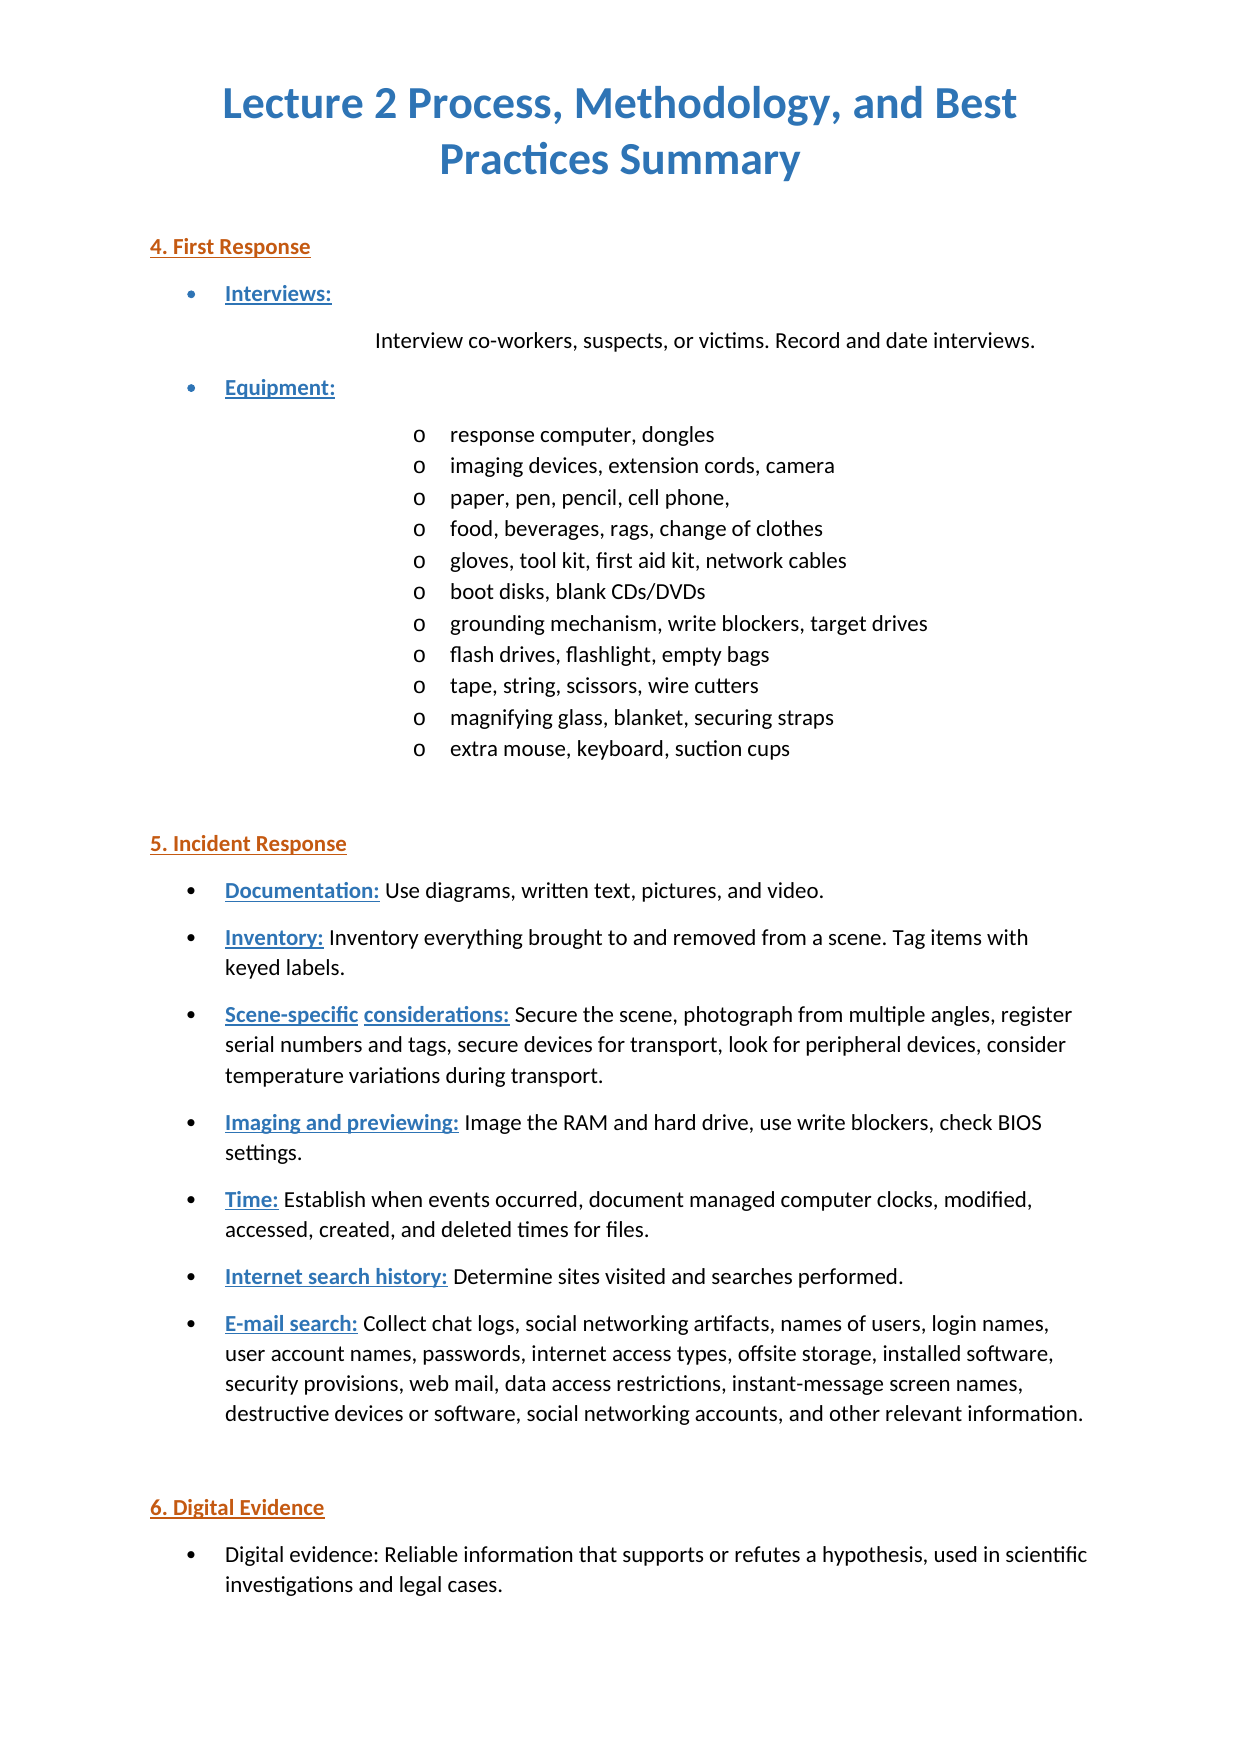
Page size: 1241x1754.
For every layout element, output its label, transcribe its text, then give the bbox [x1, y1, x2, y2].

list Documentation: Use diagrams, written text, pictures, and video. [187, 876, 1090, 904]
list tape, string, scissors, wire cutters [412, 672, 1090, 701]
list boot disks, blank CDs/DVDs [412, 577, 1090, 606]
list Equipment: [187, 373, 1090, 401]
text 4. First Response [150, 232, 1090, 261]
list Time: Establish when events occurred, document managed computer clocks, modified, accessed, created, and deleted times for files. [187, 1185, 1090, 1243]
list extra mouse, keyboard, suction cups [412, 734, 1090, 764]
list Digital evidence: Reliable information that supports or refutes a hypothesis, used in scientific investigations and legal cases. [187, 1540, 1090, 1598]
list Interviews: [187, 279, 1090, 307]
list E-mail search: Collect chat logs, social networking artifacts, names of users, login names, user account names, passwords, internet access types, offsite storage, installed software, security provisions, web mail, data access restrictions, instant-message screen names, destructive devices or software, social networking accounts, and other relevant information. [187, 1309, 1090, 1427]
list magnifying glass, blanket, securing straps [412, 703, 1090, 732]
list food, beverages, rags, change of clothes [412, 514, 1090, 543]
list imaging devices, extension cords, camera [412, 451, 1090, 481]
list Scene-specific considerations: Secure the scene, photograph from multiple angles, register serial numbers and tags, secure devices for transport, look for peripheral devices, consider temperature variations during transport. [187, 1000, 1090, 1089]
text 6. Digital Evidence [150, 1493, 1090, 1521]
list Imaging and previewing: Image the RAM and hard drive, use write blockers, check BIOS settings. [187, 1108, 1090, 1166]
text 5. Incident Response [150, 829, 1090, 858]
list flash drives, flashlight, empty bags [412, 640, 1090, 669]
list gloves, tool kit, first aid kit, network cables [412, 546, 1090, 575]
text Interview co-workers, suspects, or victims. Record and date interviews. [300, 326, 1090, 354]
list paper, pen, pencil, cell phone, [412, 483, 1090, 512]
list Internet search history: Determine sites visited and searches performed. [187, 1262, 1090, 1290]
list grounding mechanism, write blockers, target drives [412, 609, 1090, 638]
list Inventory: Inventory everything brought to and removed from a scene. Tag items with keyed labels. [187, 923, 1090, 982]
list response computer, dongles [412, 420, 1090, 449]
